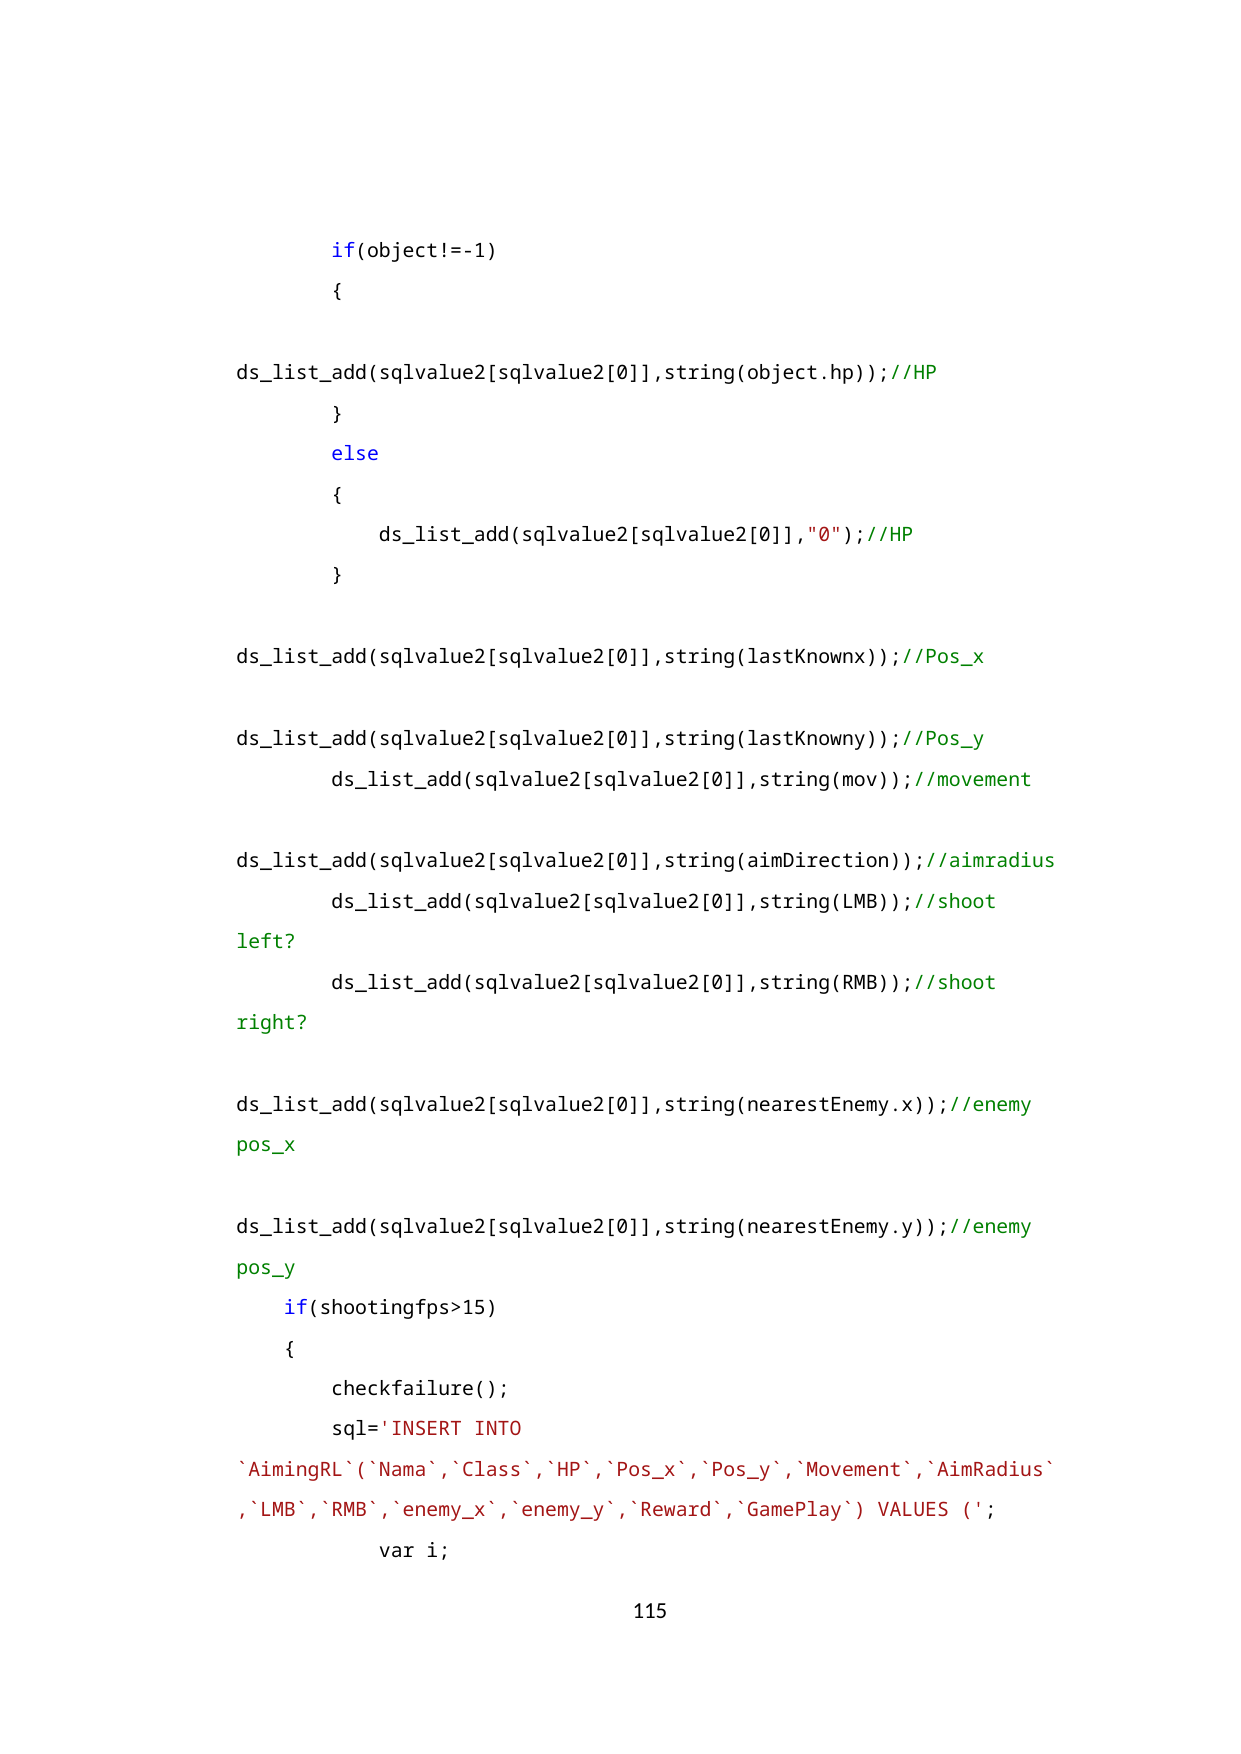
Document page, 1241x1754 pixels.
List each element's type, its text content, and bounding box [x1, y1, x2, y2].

text ds_list_add(sqlvalue2[sqlvalue2[0]],string(aimDirection));//aimradius [236, 805, 1063, 874]
text checkfailure(); [236, 1374, 1063, 1401]
text ds_list_add(sqlvalue2[sqlvalue2[0]],string(LMB));//shoot left? [236, 887, 1063, 954]
text var i; [236, 1536, 1063, 1563]
text } [236, 399, 1063, 426]
text ds_list_add(sqlvalue2[sqlvalue2[0]],string(RMB));//shoot right? [236, 968, 1063, 1035]
text sql='INSERT INTO `AimingRL`(`Nama`,`Class`,`HP`,`Pos_x`,`Pos_y`,`Movement`,`AimRadius`,`LMB`,`RMB`,`enemy_x`,`enemy_y`,`Reward`,`GamePlay`) VALUES ('; [236, 1414, 1063, 1522]
text } [236, 561, 1063, 588]
text { [236, 480, 1063, 507]
text ds_list_add(sqlvalue2[sqlvalue2[0]],string(mov));//movement [236, 765, 1063, 792]
text ds_list_add(sqlvalue2[sqlvalue2[0]],string(nearestEnemy.x));//enemy pos_x [236, 1049, 1063, 1158]
text ds_list_add(sqlvalue2[sqlvalue2[0]],string(object.hp));//HP [236, 317, 1063, 386]
text else [236, 439, 1063, 466]
text ds_list_add(sqlvalue2[sqlvalue2[0]],string(lastKnowny));//Pos_y [236, 683, 1063, 751]
text ds_list_add(sqlvalue2[sqlvalue2[0]],string(lastKnownx));//Pos_x [236, 601, 1063, 669]
text ds_list_add(sqlvalue2[sqlvalue2[0]],"0");//HP [236, 520, 1063, 547]
text if(object!=-1) [236, 236, 1063, 263]
text if(shootingfps>15) [236, 1293, 1063, 1320]
text ds_list_add(sqlvalue2[sqlvalue2[0]],string(nearestEnemy.y));//enemy pos_y [236, 1171, 1063, 1280]
text { [236, 1334, 1063, 1361]
text { [236, 277, 1063, 304]
